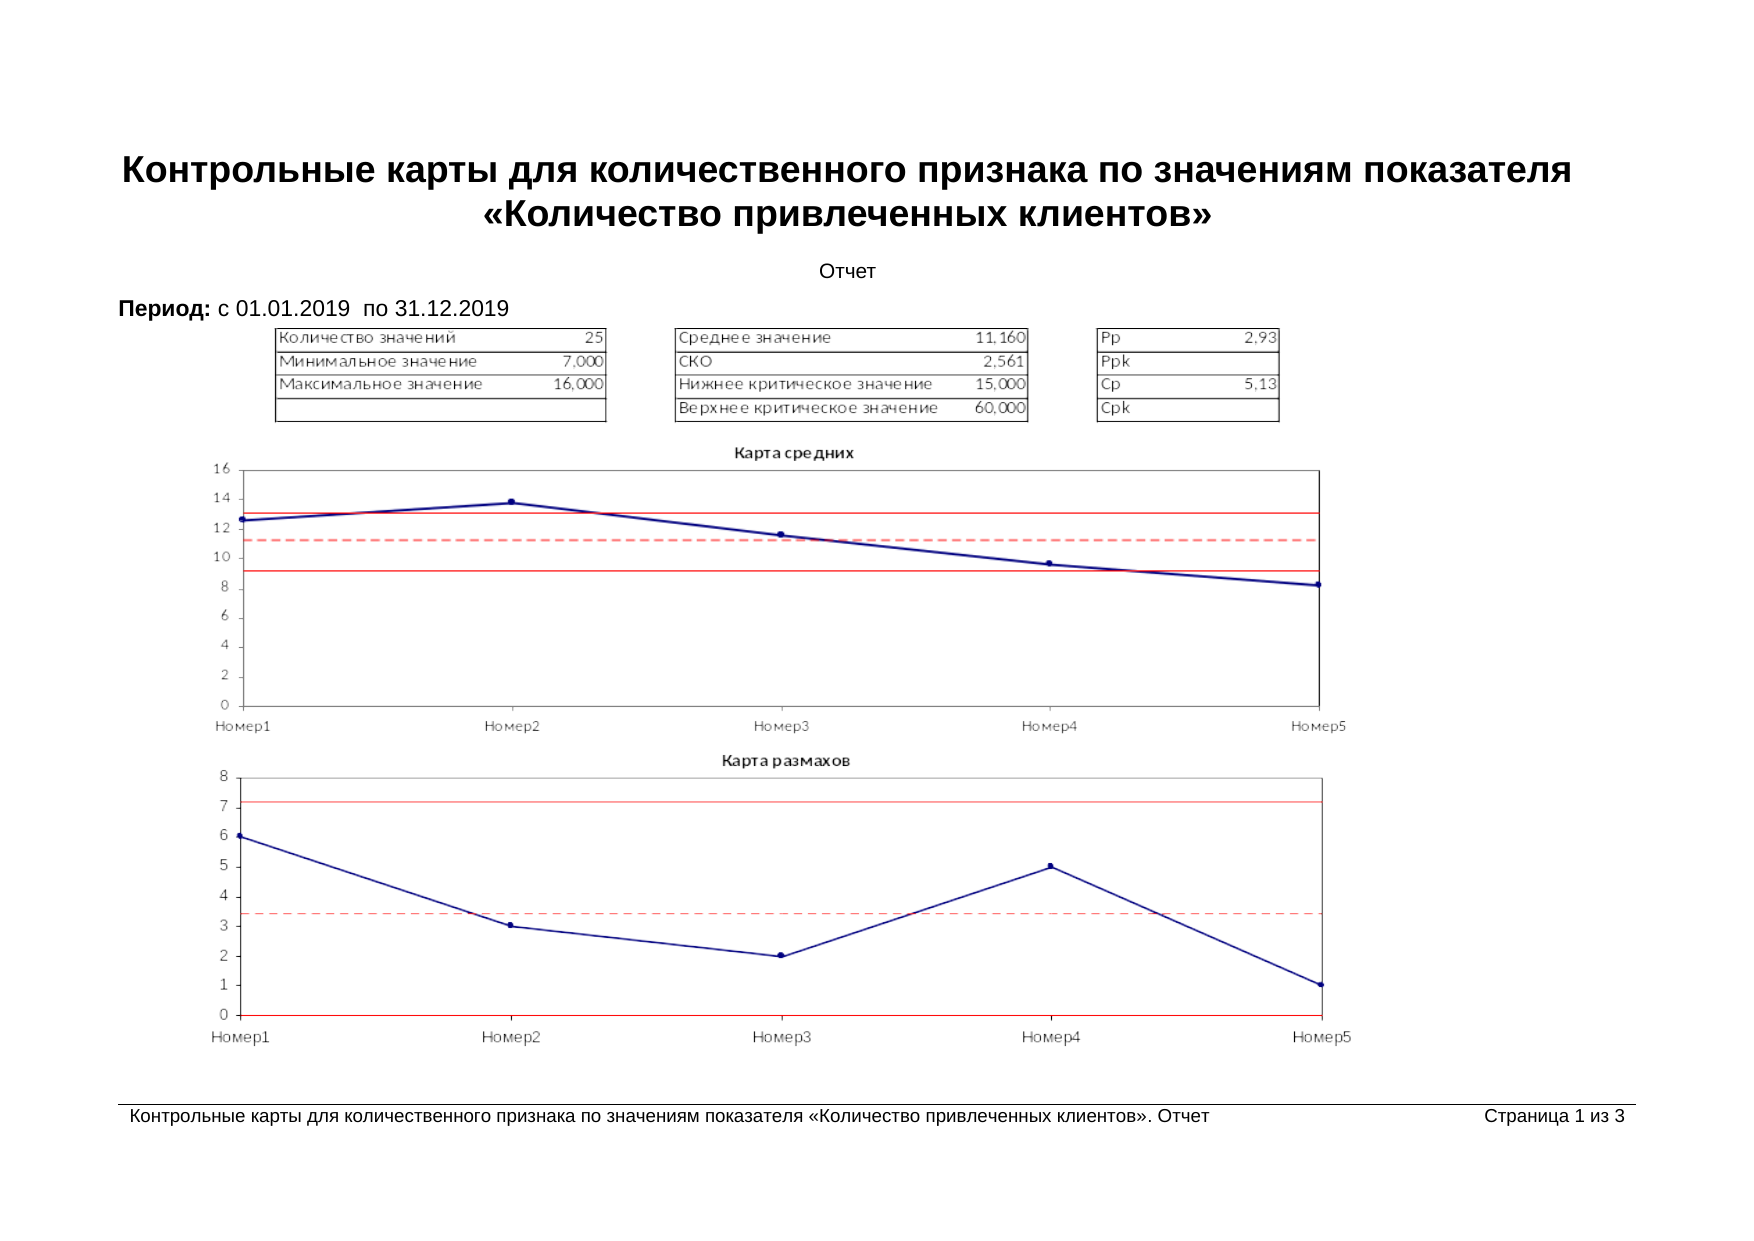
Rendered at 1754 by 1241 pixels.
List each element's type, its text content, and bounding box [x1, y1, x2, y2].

text Отчет [118, 259, 1577, 283]
text Контрольные карты для количественного признака по значениям показателя «Количество привлеченных клиентов» [118, 148, 1577, 234]
text Период: с 01.01.2019 по 31.12.2019 [118, 295, 1636, 322]
